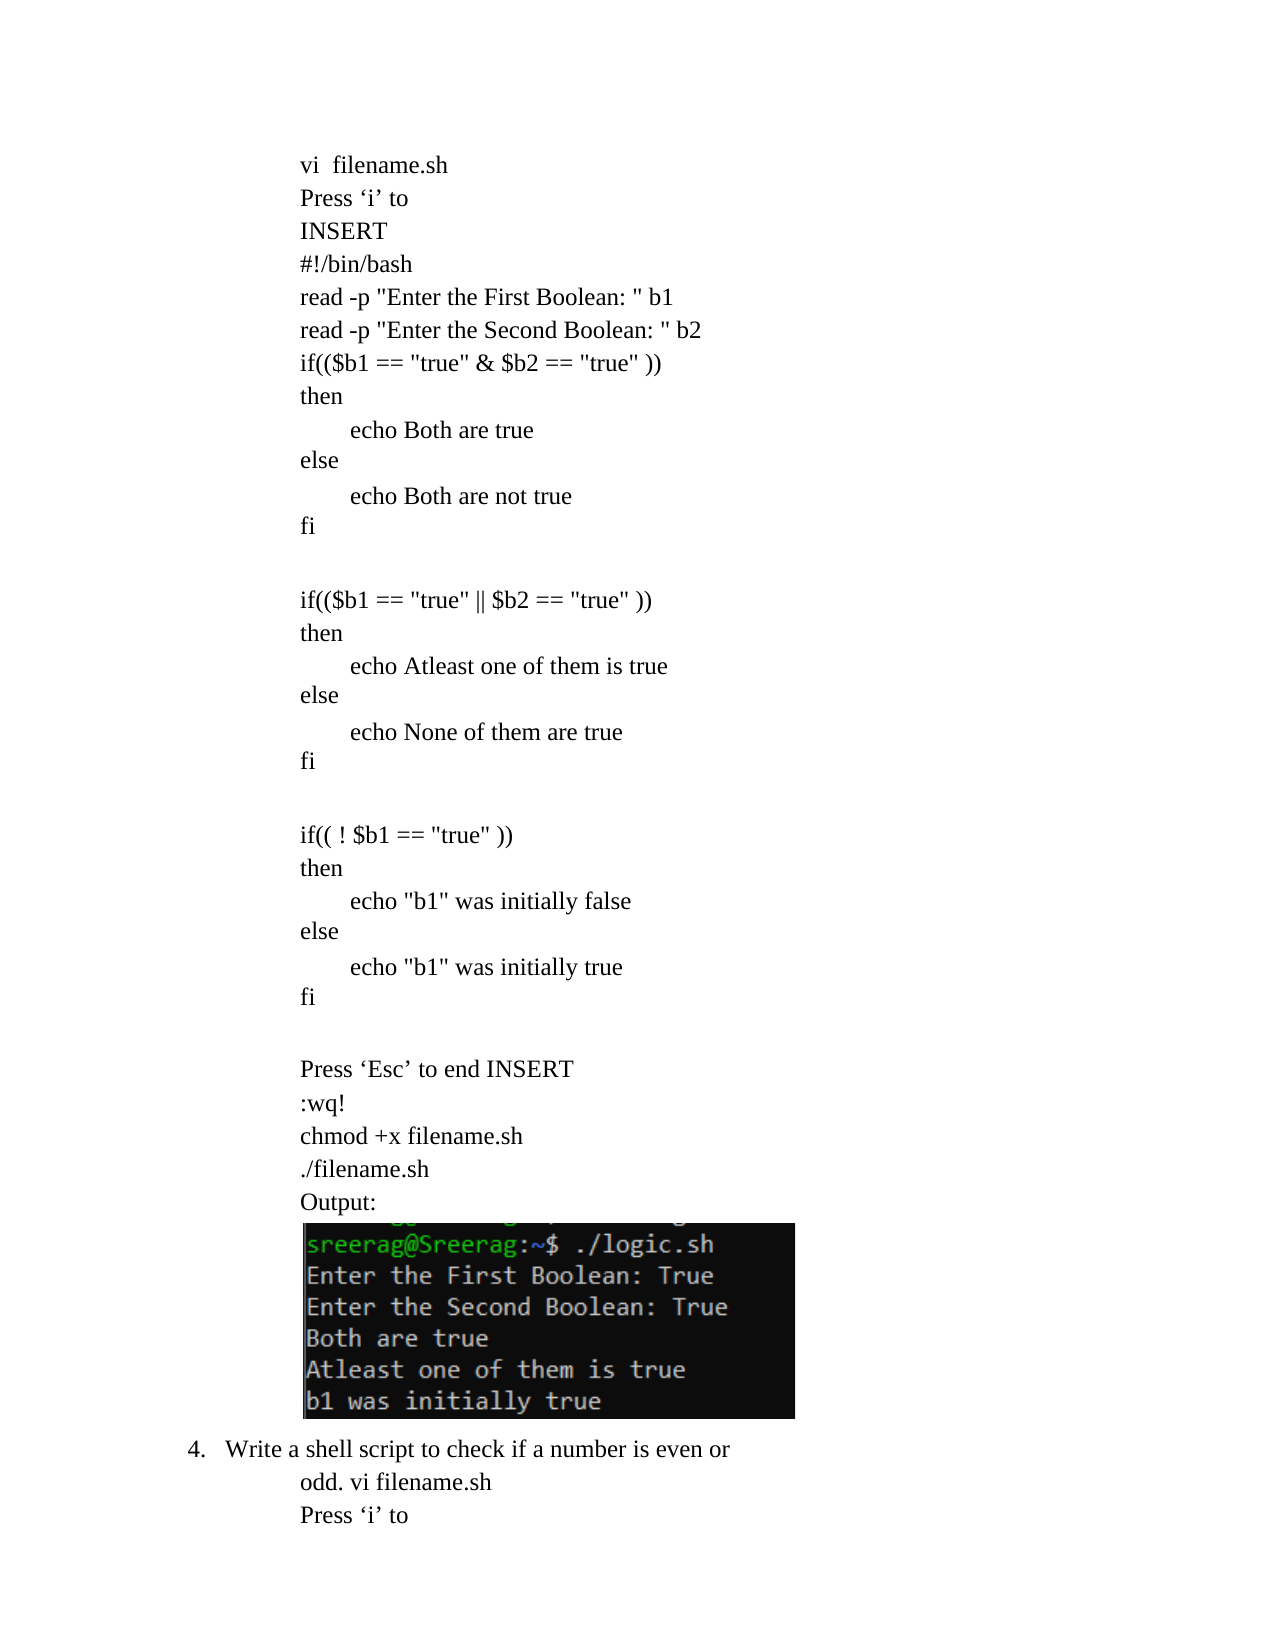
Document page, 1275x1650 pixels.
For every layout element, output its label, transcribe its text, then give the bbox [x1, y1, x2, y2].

text chmod +x filename.sh [300, 1121, 1262, 1149]
text :wq! [300, 1088, 1262, 1117]
text echo Atleast one of them is true echo None of them are true [350, 651, 670, 746]
text Press ‘Esc’ to end INSERT [300, 1056, 1262, 1083]
text read -p "Enter the First Boolean: " b1 read -p "Enter the Second Boolean: " b2 if(($b1 == "true" & $b2 == "true" )) then [300, 282, 704, 410]
text else fi [300, 886, 341, 1018]
text vi filename.sh Press ‘i’ to INSERT #!/bin/bash [300, 150, 501, 278]
text ./filename.sh Output: [300, 1154, 431, 1216]
text echo Both are true echo Both are not true [350, 415, 573, 510]
text else fi [300, 651, 341, 783]
text if(($b1 == "true" || $b2 == "true" )) then [300, 585, 654, 646]
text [300, 1500, 501, 1528]
text if(( ! $b1 == "true" )) then [300, 820, 515, 882]
picture [303, 1223, 796, 1419]
text echo "b1" was initially false echo "b1" was initially true [350, 886, 633, 981]
text else fi [300, 415, 341, 547]
